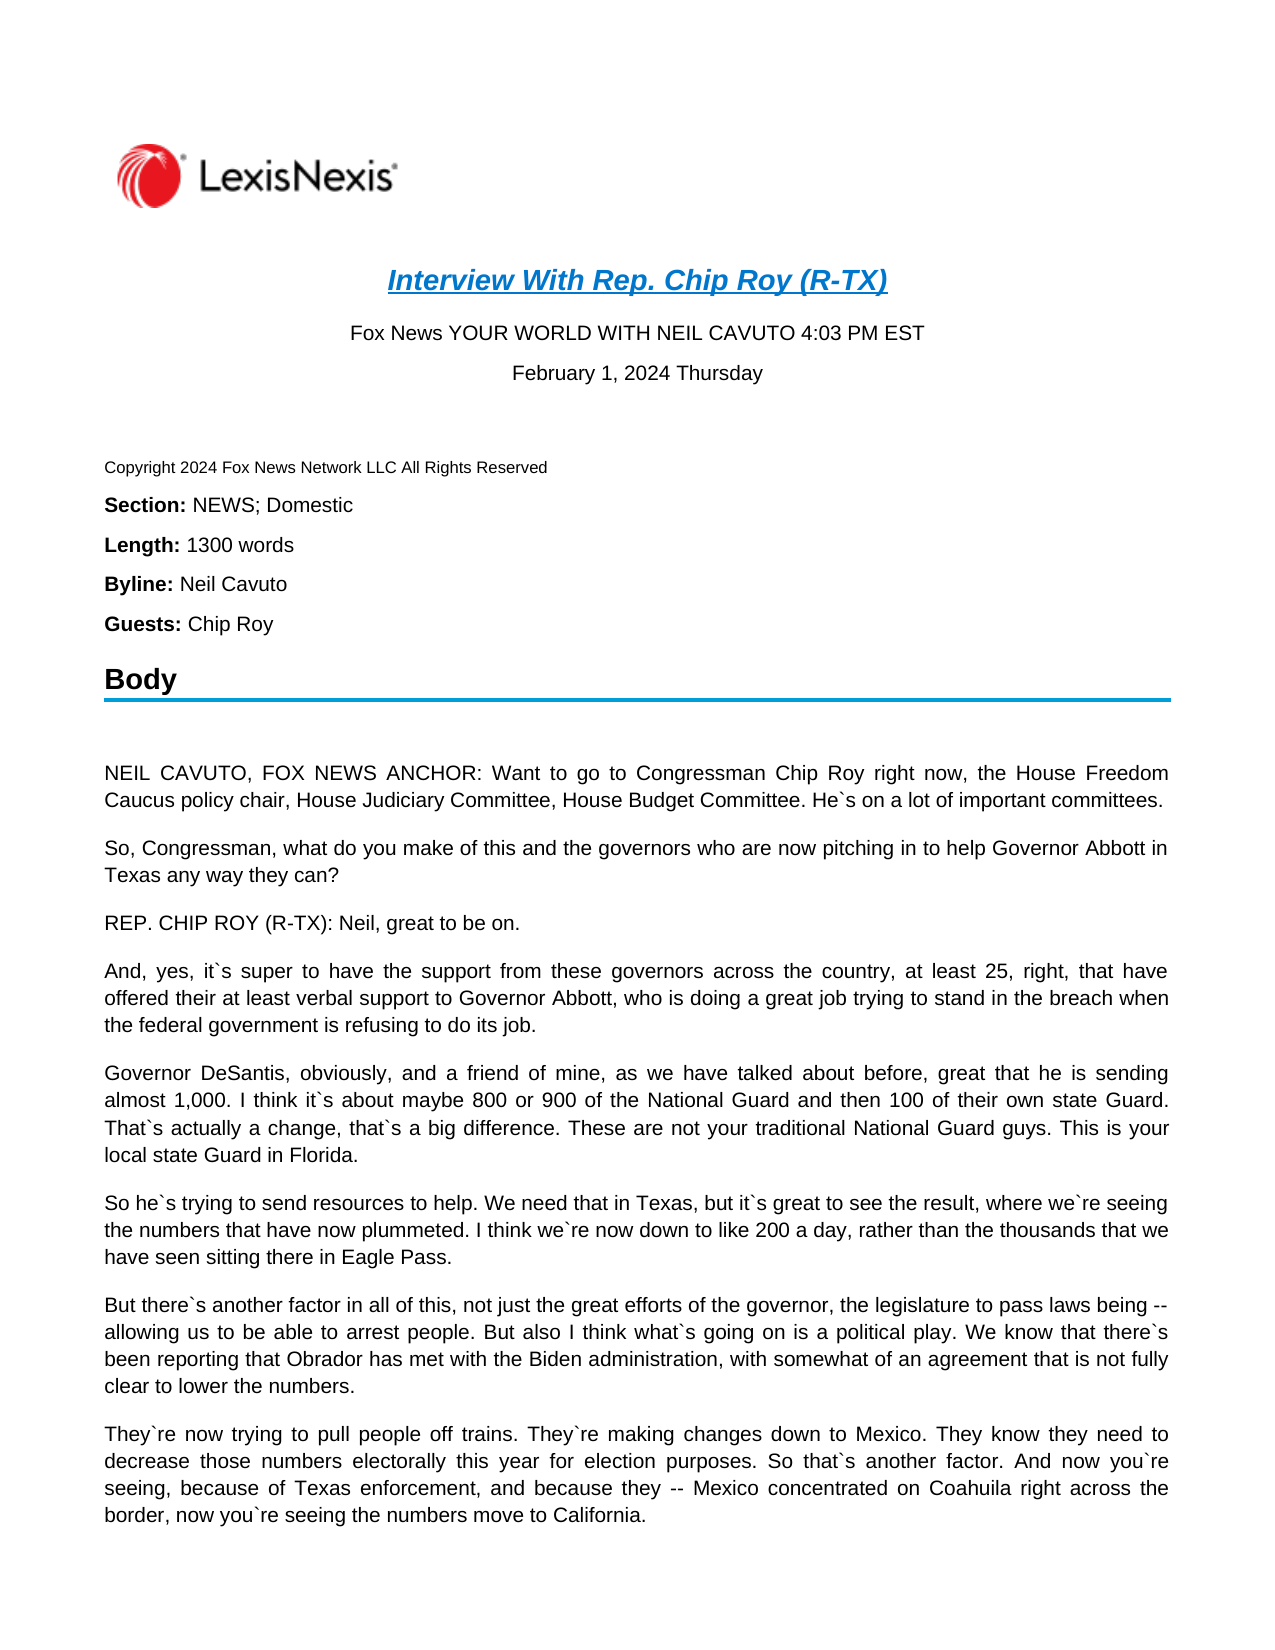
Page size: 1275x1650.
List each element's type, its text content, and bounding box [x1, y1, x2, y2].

picture [104, 144, 412, 208]
text Length: 1300 words [104, 529, 1171, 556]
text Copyright 2024 Fox News Network LLC All Rights Reserved [104, 426, 1171, 477]
text Guests: Chip Roy [104, 608, 1171, 636]
text They`re now trying to pull people off trains. They`re making changes down to Mexico. They know they need to decrease those numbers electorally this year for election purposes. So that`s another factor. And now you`re seeing, because of Texas enforcement, and because they -- Mexico concentrated on Coahuila right across the border, now you`re seeing the numbers move to California. [104, 1418, 1171, 1527]
text Governor DeSantis, obviously, and a friend of mine, as we have talked about before, great that he is sending almost 1,000. I think it`s about maybe 800 or 900 of the National Guard and then 100 of their own state Guard. That`s actually a change, that`s a big difference. These are not your traditional National Guard guys. This is your local state Guard in Florida. [104, 1058, 1171, 1166]
text Section: NEWS; Domestic [104, 490, 1171, 517]
subtitle Interview With Rep. Chip Roy (R-TX) [104, 261, 1171, 297]
text And, yes, it`s super to have the support from these governors across the country, at least 25, right, that have offered their at least verbal support to Governor Abbott, who is doing a great job trying to stand in the breach when the federal government is refusing to do its job. [104, 956, 1171, 1037]
text NEIL CAVUTO, FOX NEWS ANCHOR: Want to go to Congressman Chip Roy right now, the House Freedom Caucus policy chair, House Judiciary Committee, House Budget Committee. He`s on a lot of important committees. [104, 758, 1171, 812]
text Byline: Neil Cavuto [104, 569, 1171, 596]
text So, Congressman, what do you make of this and the governors who are now pitching in to help Governor Abbott in Texas any way they can? [104, 833, 1171, 887]
text But there`s another factor in all of this, not just the great efforts of the governor, the legislature to pass laws being -- allowing us to be able to arrest people. But also I think what`s going on is a political play. We know that there`s been reporting that Obrador has met with the Biden administration, with somewhat of an agreement that is not fully clear to lower the numbers. [104, 1289, 1171, 1398]
text So he`s trying to send resources to help. We need that in Texas, but it`s great to see the result, where we`re seeing the numbers that have now plummeted. I think we`re now down to like 200 a day, rather than the thousands that we have seen sitting there in Eagle Pass. [104, 1187, 1171, 1268]
text February 1, 2024 Thursday [104, 357, 1171, 384]
text Body [104, 661, 1171, 696]
text REP. CHIP ROY (R-TX): Neil, great to be on. [104, 908, 1171, 935]
text Fox News YOUR WORLD WITH NEIL CAVUTO 4:03 PM EST [104, 318, 1171, 345]
